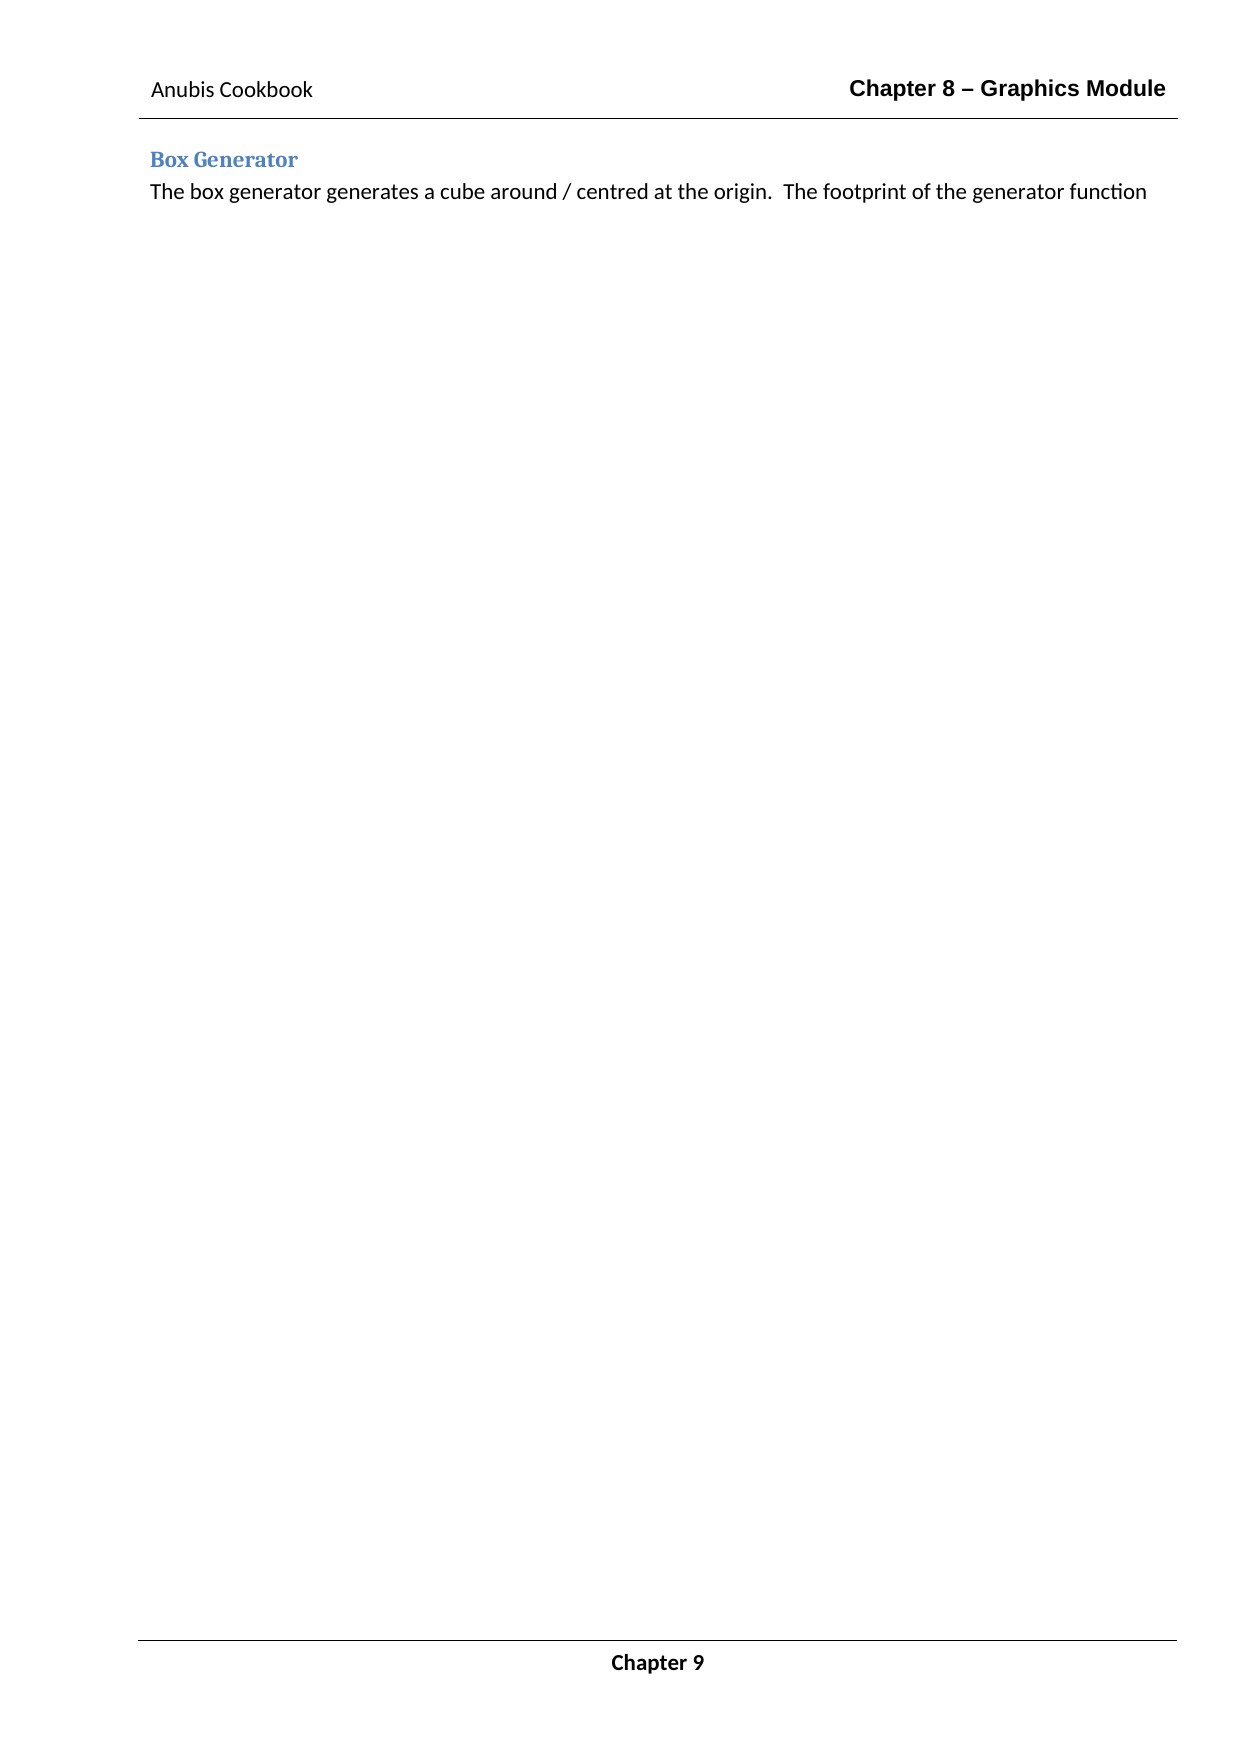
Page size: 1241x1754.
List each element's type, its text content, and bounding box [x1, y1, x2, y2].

text The box generator generates a cube around / centred at the origin. The footprint of the generator function [150, 177, 1165, 205]
subtitle Box Generator [150, 147, 1165, 173]
